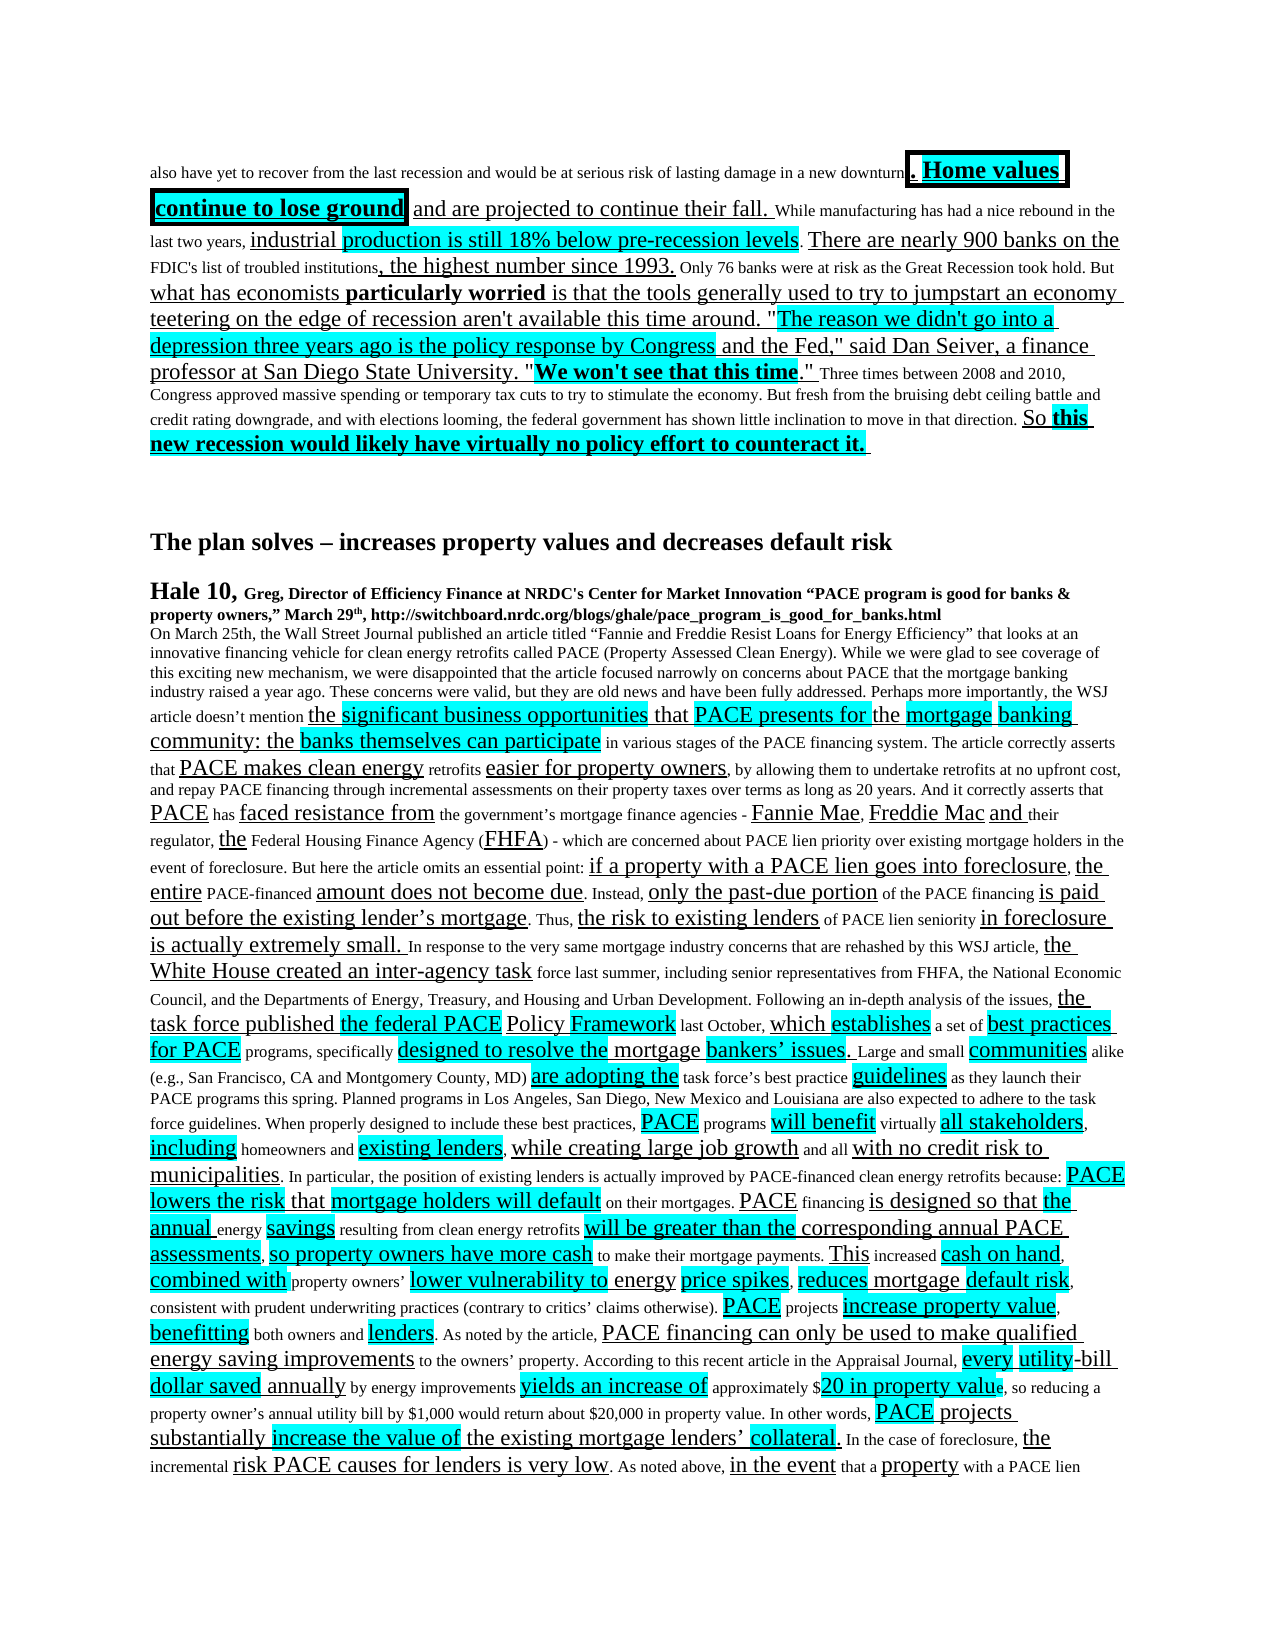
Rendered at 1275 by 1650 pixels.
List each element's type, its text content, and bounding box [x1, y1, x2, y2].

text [150, 150, 1125, 456]
subtitle The plan solves – increases property values and decreases default risk [150, 527, 1125, 555]
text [150, 624, 1125, 1477]
subtitle Hale 10, Greg, Director of Efficiency Finance at NRDC's Center for Market Innovation “PACE program is good for banks & property owners,” March 29th, http://switchboard.nrdc.org/blogs/ghale/pace_program_is_good_for_banks.html [150, 576, 1125, 624]
